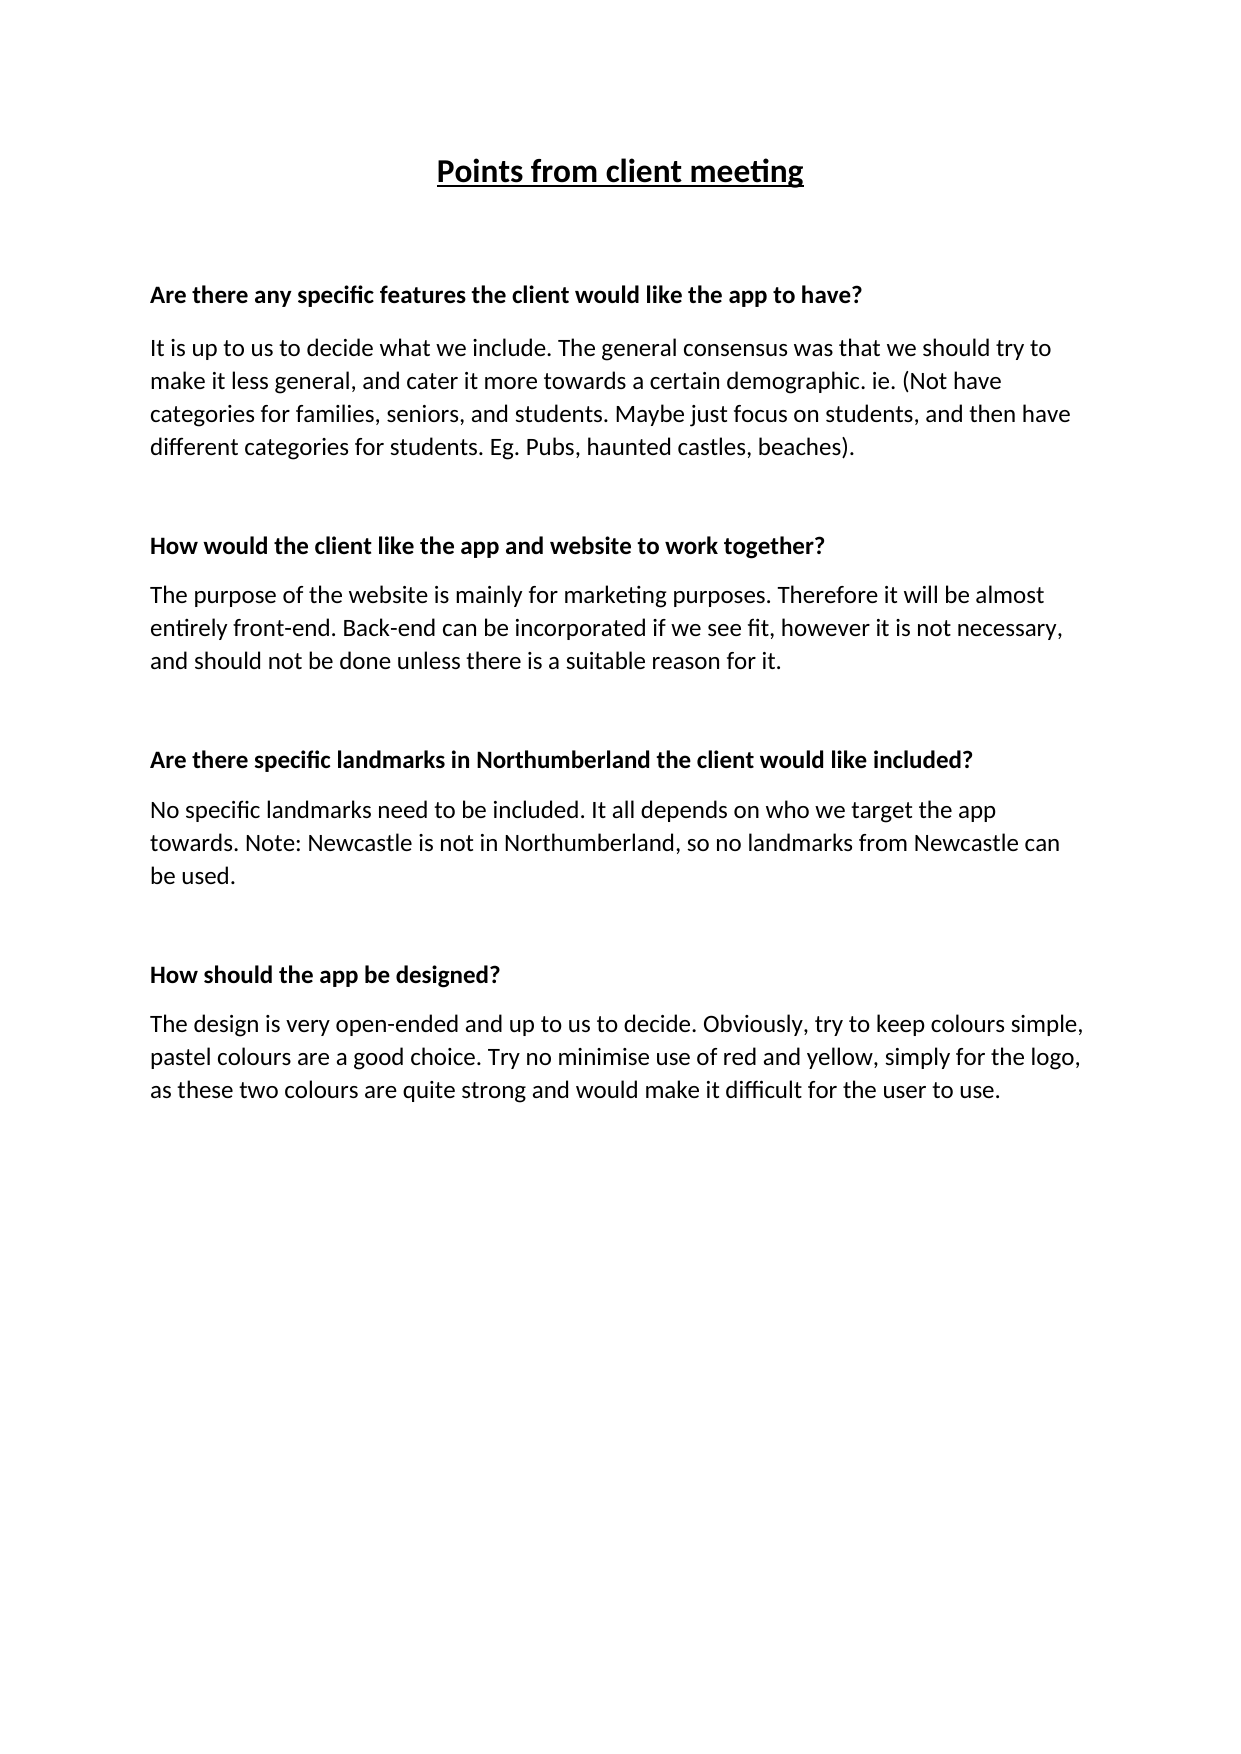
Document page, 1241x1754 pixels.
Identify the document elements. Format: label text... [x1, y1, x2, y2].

text Are there specific landmarks in Northumberland the client would like included? [150, 744, 1090, 775]
text Are there any specific features the client would like the app to have? [150, 271, 1090, 312]
text The design is very open-ended and up to us to decide. Obviously, try to keep colours simple, pastel colours are a good choice. Try no minimise use of red and yellow, simply for the logo, as these two colours are quite strong and would make it difficult for the user to use. [150, 1008, 1090, 1105]
text Points from client meeting [150, 150, 1090, 191]
text How would the client like the app and website to work together? [150, 530, 1090, 560]
text No specific landmarks need to be included. It all depends on who we target the app towards. Note: Newcastle is not in Northumberland, so no landmarks from Newcastle can be used. [150, 794, 1090, 890]
text How should the app be designed? [150, 959, 1090, 989]
text It is up to us to decide what we include. The general consensus was that we should try to make it less general, and cater it more towards a certain demographic. ie. (Not have categories for families, seniors, and students. Maybe just focus on students, and then have different categories for students. Eg. Pubs, haunted castles, beaches). [150, 332, 1090, 461]
text The purpose of the website is mainly for marketing purposes. Therefore it will be almost entirely front-end. Back-end can be incorporated if we see fit, however it is not necessary, and should not be done unless there is a suitable reason for it. [150, 579, 1090, 676]
